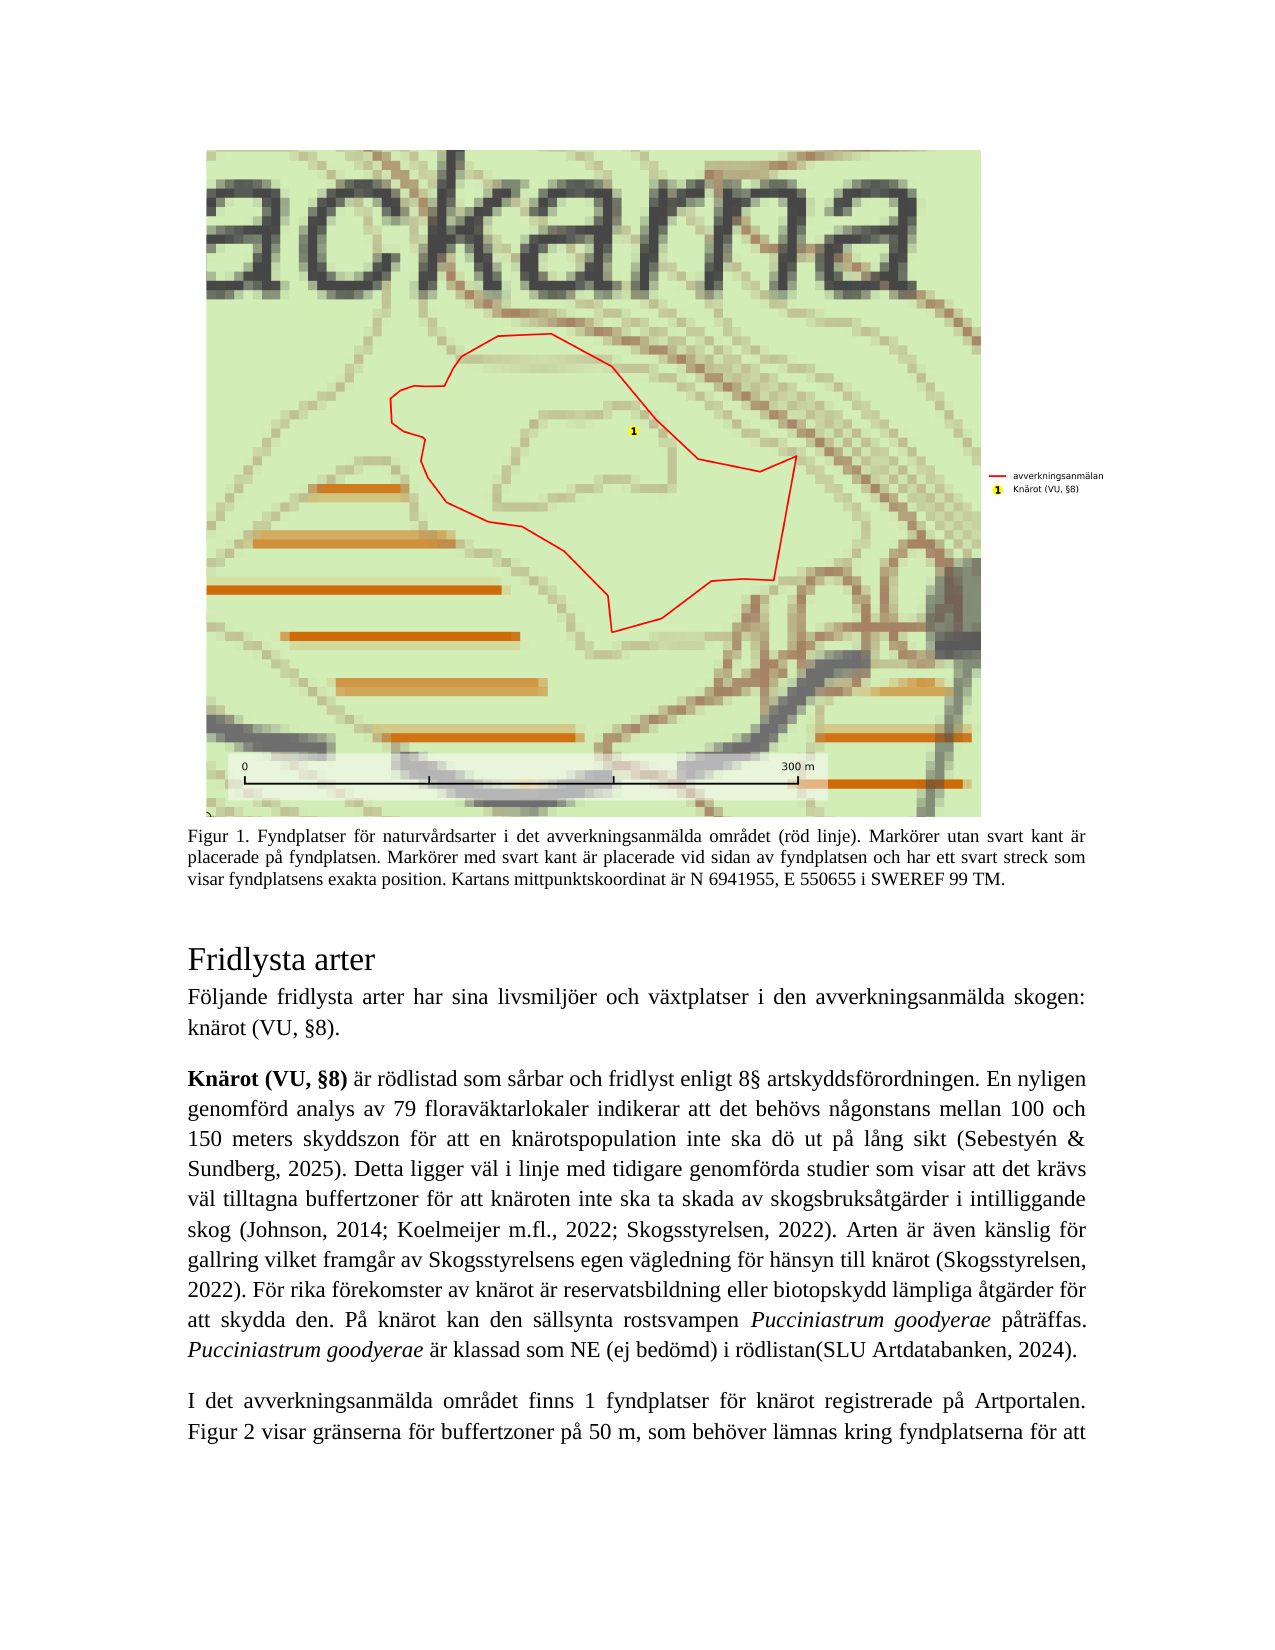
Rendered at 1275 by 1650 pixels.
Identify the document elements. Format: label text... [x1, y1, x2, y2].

text Följande fridlysta arter har sina livsmiljöer och växtplatser i den avverkningsanmälda skogen: knärot (VU, §8). [187, 983, 1087, 1040]
subtitle Fridlysta arter [187, 939, 1087, 978]
text Figur 1. Fyndplatser för naturvårdsarter i det avverkningsanmälda området (röd linje). Markörer utan svart kant är placerade på fyndplatsen. Markörer med svart kant är placerade vid sidan av fyndplatsen och har ett svart streck som visar fyndplatsens exakta position. Kartans mittpunktskoordinat är N 6941955, E 550655 i SWEREF 99 TM. [187, 824, 1087, 889]
picture [206, 150, 1107, 817]
text Knärot (VU, §8) är rödlistad som sårbar och fridlyst enligt 8§ artskyddsförordningen. En nyligen genomförd analys av 79 floraväktarlokaler indikerar att det behövs någonstans mellan 100 och 150 meters skyddszon för att en knärotspopulation inte ska dö ut på lång sikt (Sebestyén & Sundberg, 2025). Detta ligger väl i linje med tidigare genomförda studier som visar att det krävs väl tilltagna buffertzoner för att knäroten inte ska ta skada av skogsbruksåtgärder i intilliggande skog (Johnson, 2014; Koelmeijer m.fl., 2022; Skogsstyrelsen, 2022). Arten är även känslig för gallring vilket framgår av Skogsstyrelsens egen vägledning för hänsyn till knärot (Skogsstyrelsen, 2022). För rika förekomster av knärot är reservatsbildning eller biotopskydd lämpliga åtgärder för att skydda den. På knärot kan den sällsynta rostsvampen Pucciniastrum goodyerae påträffas. Pucciniastrum goodyerae är klassad som NE (ej bedömd) i rödlistan(SLU Artdatabanken, 2024). [187, 1064, 1087, 1363]
